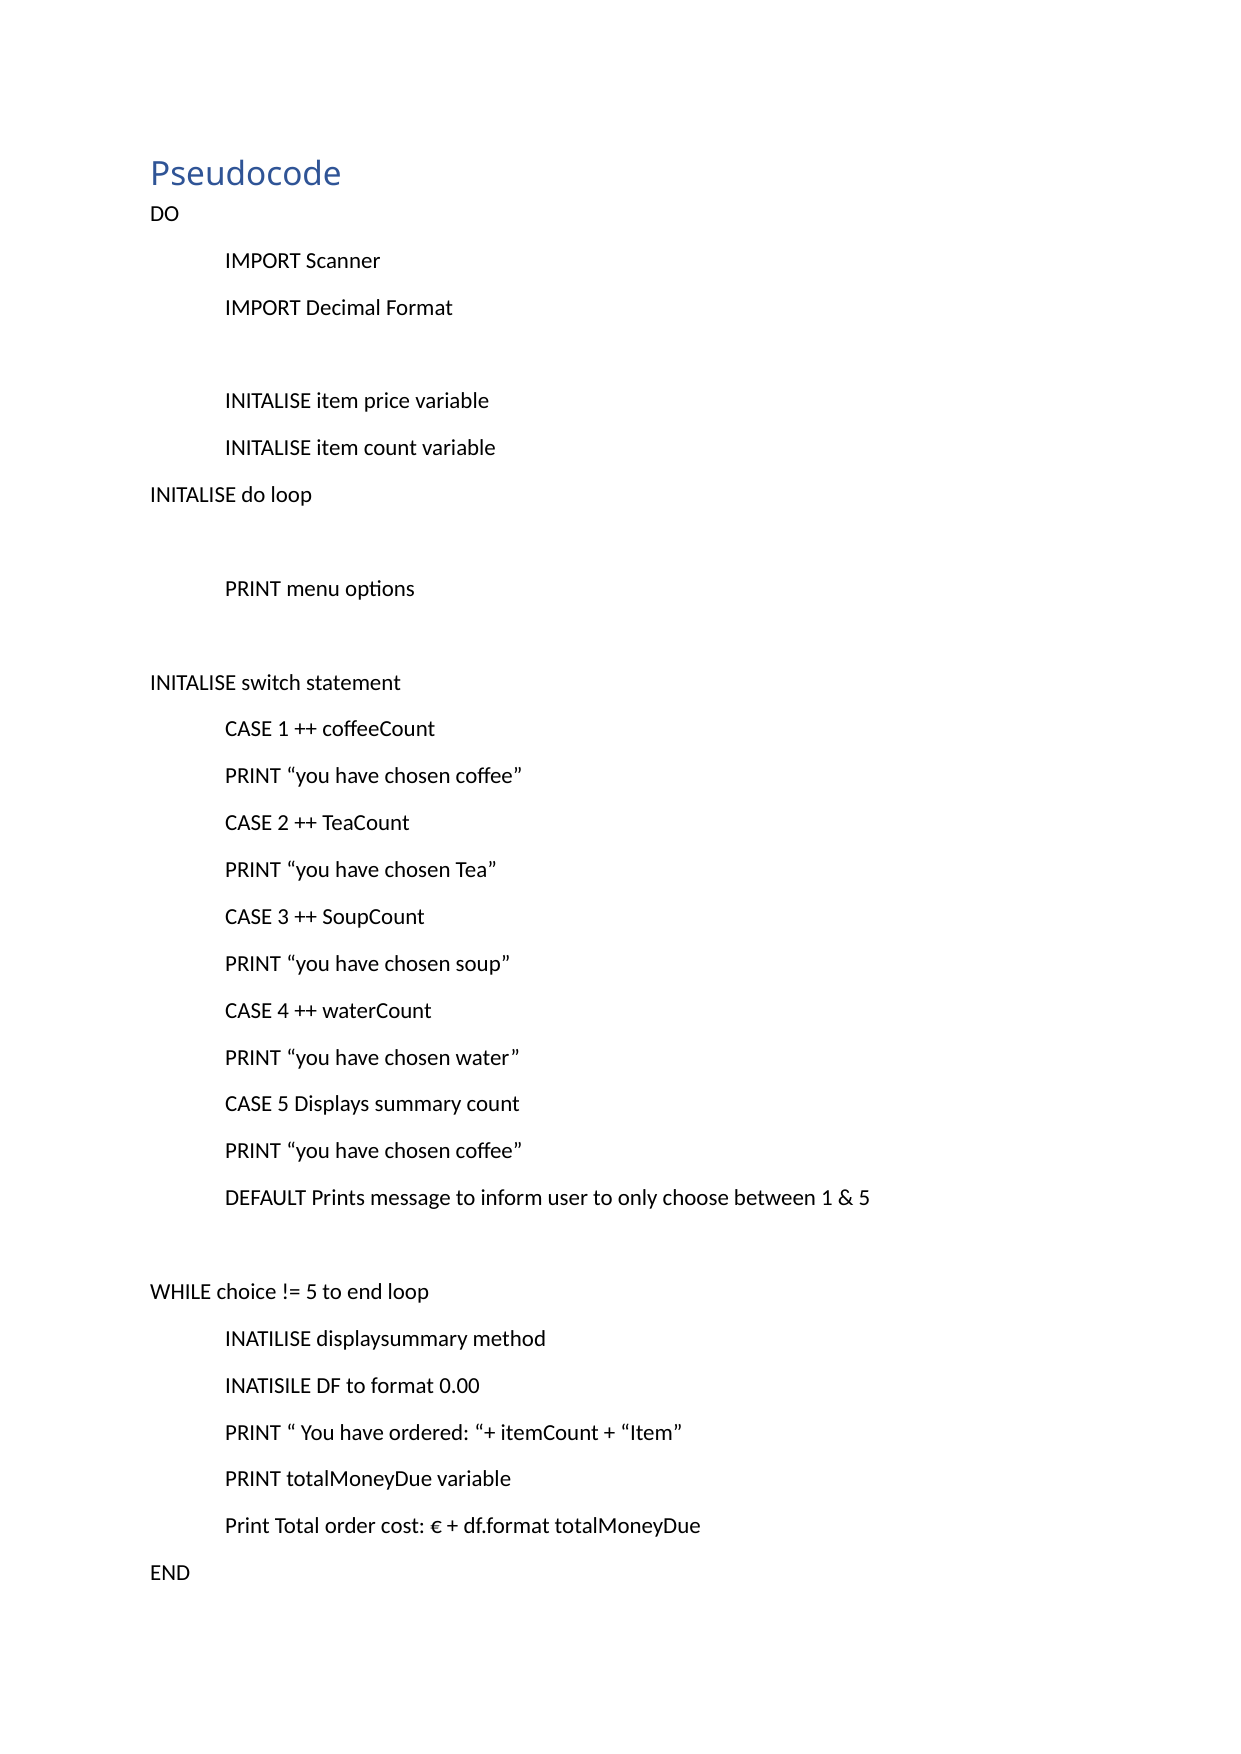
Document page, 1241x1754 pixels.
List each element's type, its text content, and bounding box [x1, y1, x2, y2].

text CASE 3 ++ SoupCount [150, 902, 1090, 930]
text PRINT “you have chosen coffee” [150, 761, 1090, 789]
text PRINT “you have chosen soup” [150, 949, 1090, 977]
text PRINT menu options [150, 574, 1090, 602]
text CASE 2 ++ TeaCount [150, 808, 1090, 836]
text INITALISE item price variable [150, 386, 1090, 414]
text PRINT “you have chosen water” [150, 1043, 1090, 1071]
text INITALISE switch statement [150, 668, 1090, 696]
subtitle Pseudocode [150, 150, 1090, 195]
text IMPORT Decimal Format [150, 293, 1090, 321]
text CASE 4 ++ waterCount [150, 996, 1090, 1024]
text INATILISE displaysummary method [150, 1324, 1090, 1352]
text INITALISE item count variable [150, 433, 1090, 461]
text CASE 1 ++ coffeeCount [150, 714, 1090, 743]
text END [150, 1558, 1090, 1586]
text INITALISE do loop [150, 480, 1090, 508]
text IMPORT Scanner [150, 246, 1090, 274]
text INATISILE DF to format 0.00 [150, 1371, 1090, 1399]
text CASE 5 Displays summary count [150, 1089, 1090, 1118]
text PRINT “ You have ordered: “+ itemCount + “Item” [150, 1418, 1090, 1446]
text DEFAULT Prints message to inform user to only choose between 1 & 5 [150, 1183, 1090, 1211]
text WHILE choice != 5 to end loop [150, 1277, 1090, 1305]
text Print Total order cost: € + df.format totalMoneyDue [150, 1511, 1090, 1539]
text PRINT “you have chosen coffee” [150, 1136, 1090, 1164]
text DO [150, 199, 1090, 227]
text PRINT “you have chosen Tea” [150, 855, 1090, 883]
text PRINT totalMoneyDue variable [150, 1464, 1090, 1493]
